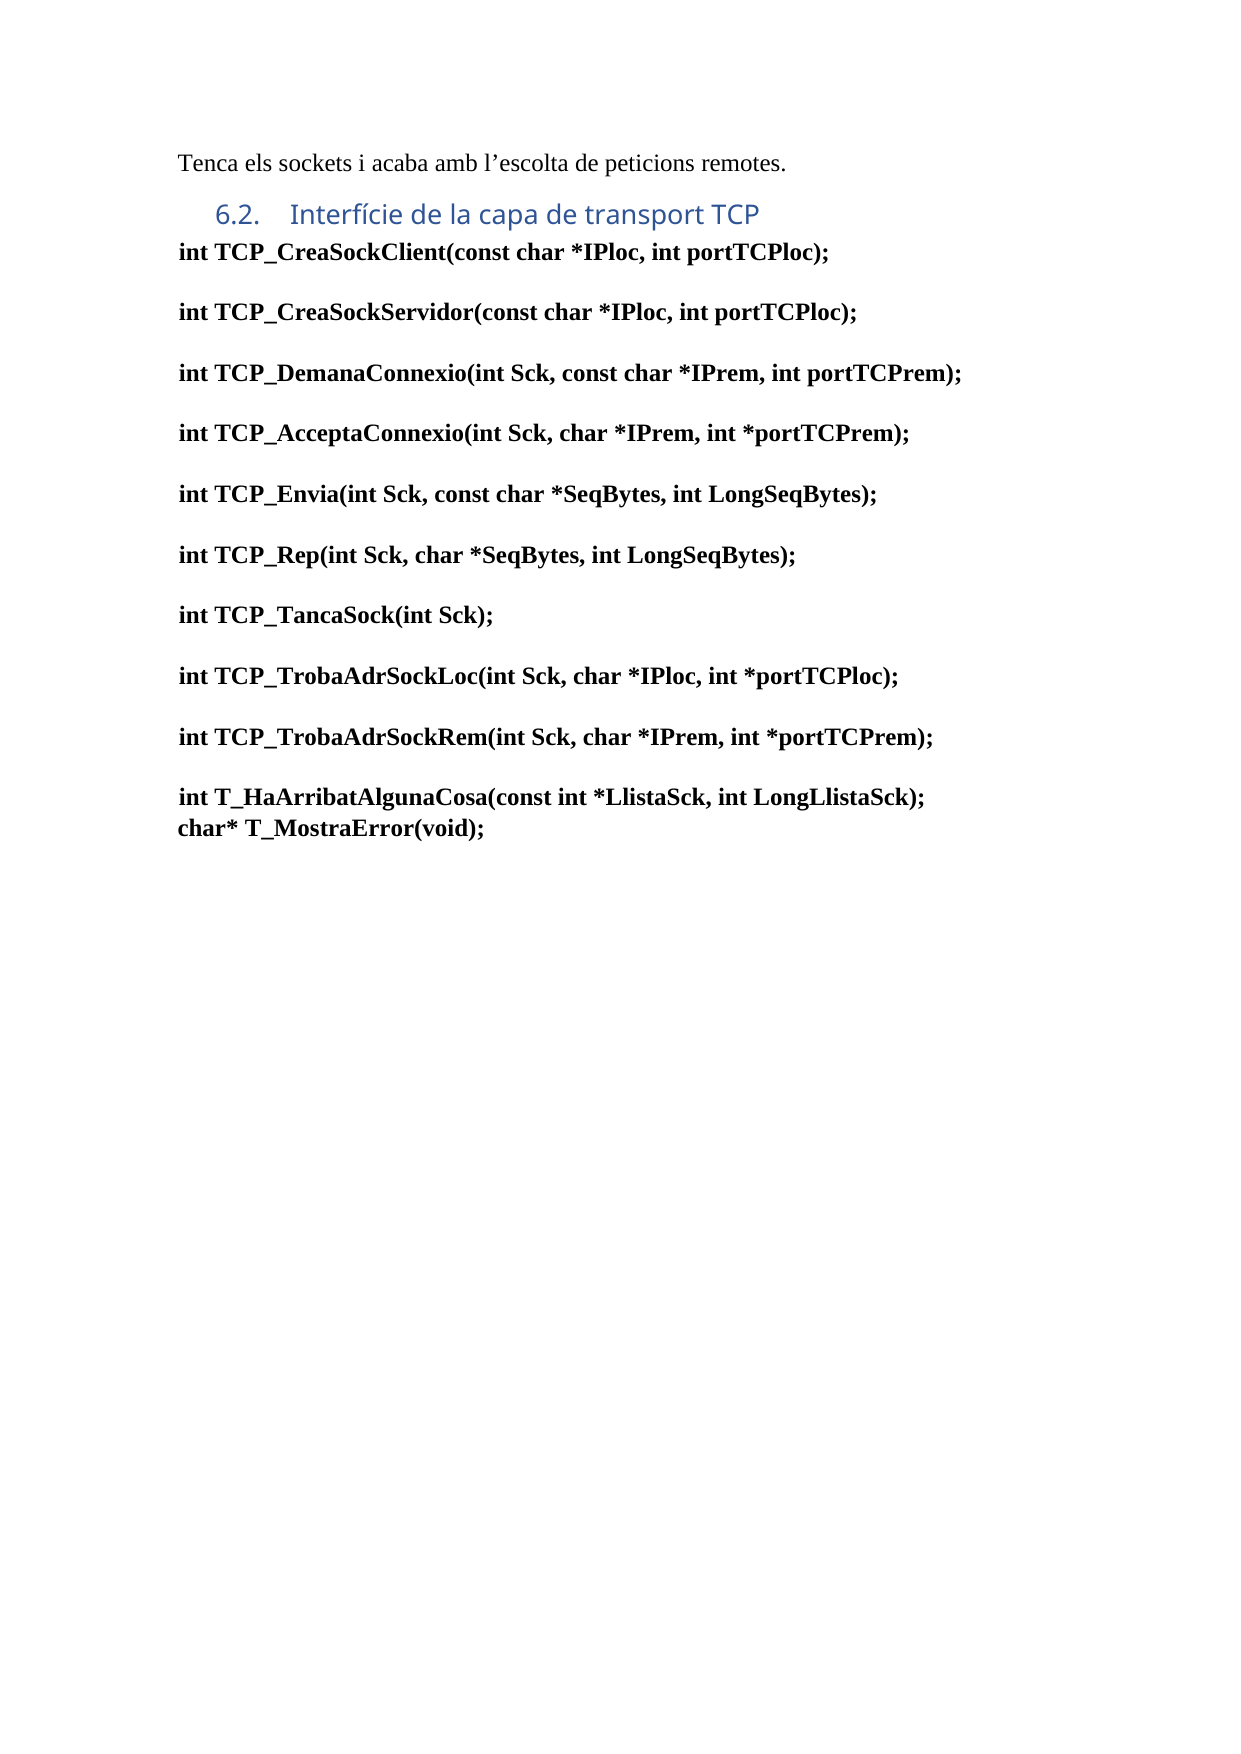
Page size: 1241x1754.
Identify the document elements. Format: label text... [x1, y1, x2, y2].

table_header int TCP_TrobaAdrSockLoc(int Sck, char *IPloc, int *portTCPloc); [177, 660, 907, 691]
table_header int TCP_Envia(int Sck, const char *SeqBytes, int LongSeqBytes); [177, 478, 886, 509]
table_header int TCP_CreaSockClient(const char *IPloc, int portTCPloc); [177, 235, 838, 267]
text char* T_MostraError(void); [177, 813, 1063, 841]
table_header int T_HaArribatAlgunaCosa(const int *LlistaSck, int LongLlistaSck); [177, 781, 934, 813]
table_header int TCP_TancaSock(int Sck); [177, 599, 502, 631]
subtitle Interfície de la capa de transport TCP [215, 195, 1063, 232]
table_header int TCP_AcceptaConnexio(int Sck, char *IPrem, int *portTCPrem); [177, 417, 918, 449]
text Tenca els sockets i acaba amb l’escolta de peticions remotes. [177, 148, 1063, 176]
table_header int TCP_DemanaConnexio(int Sck, const char *IPrem, int portTCPrem); [177, 356, 971, 388]
table_header int TCP_CreaSockServidor(const char *IPloc, int portTCPloc); [177, 296, 866, 328]
table_header int TCP_Rep(int Sck, char *SeqBytes, int LongSeqBytes); [177, 538, 805, 570]
table_header int TCP_TrobaAdrSockRem(int Sck, char *IPrem, int *portTCPrem); [177, 720, 942, 752]
